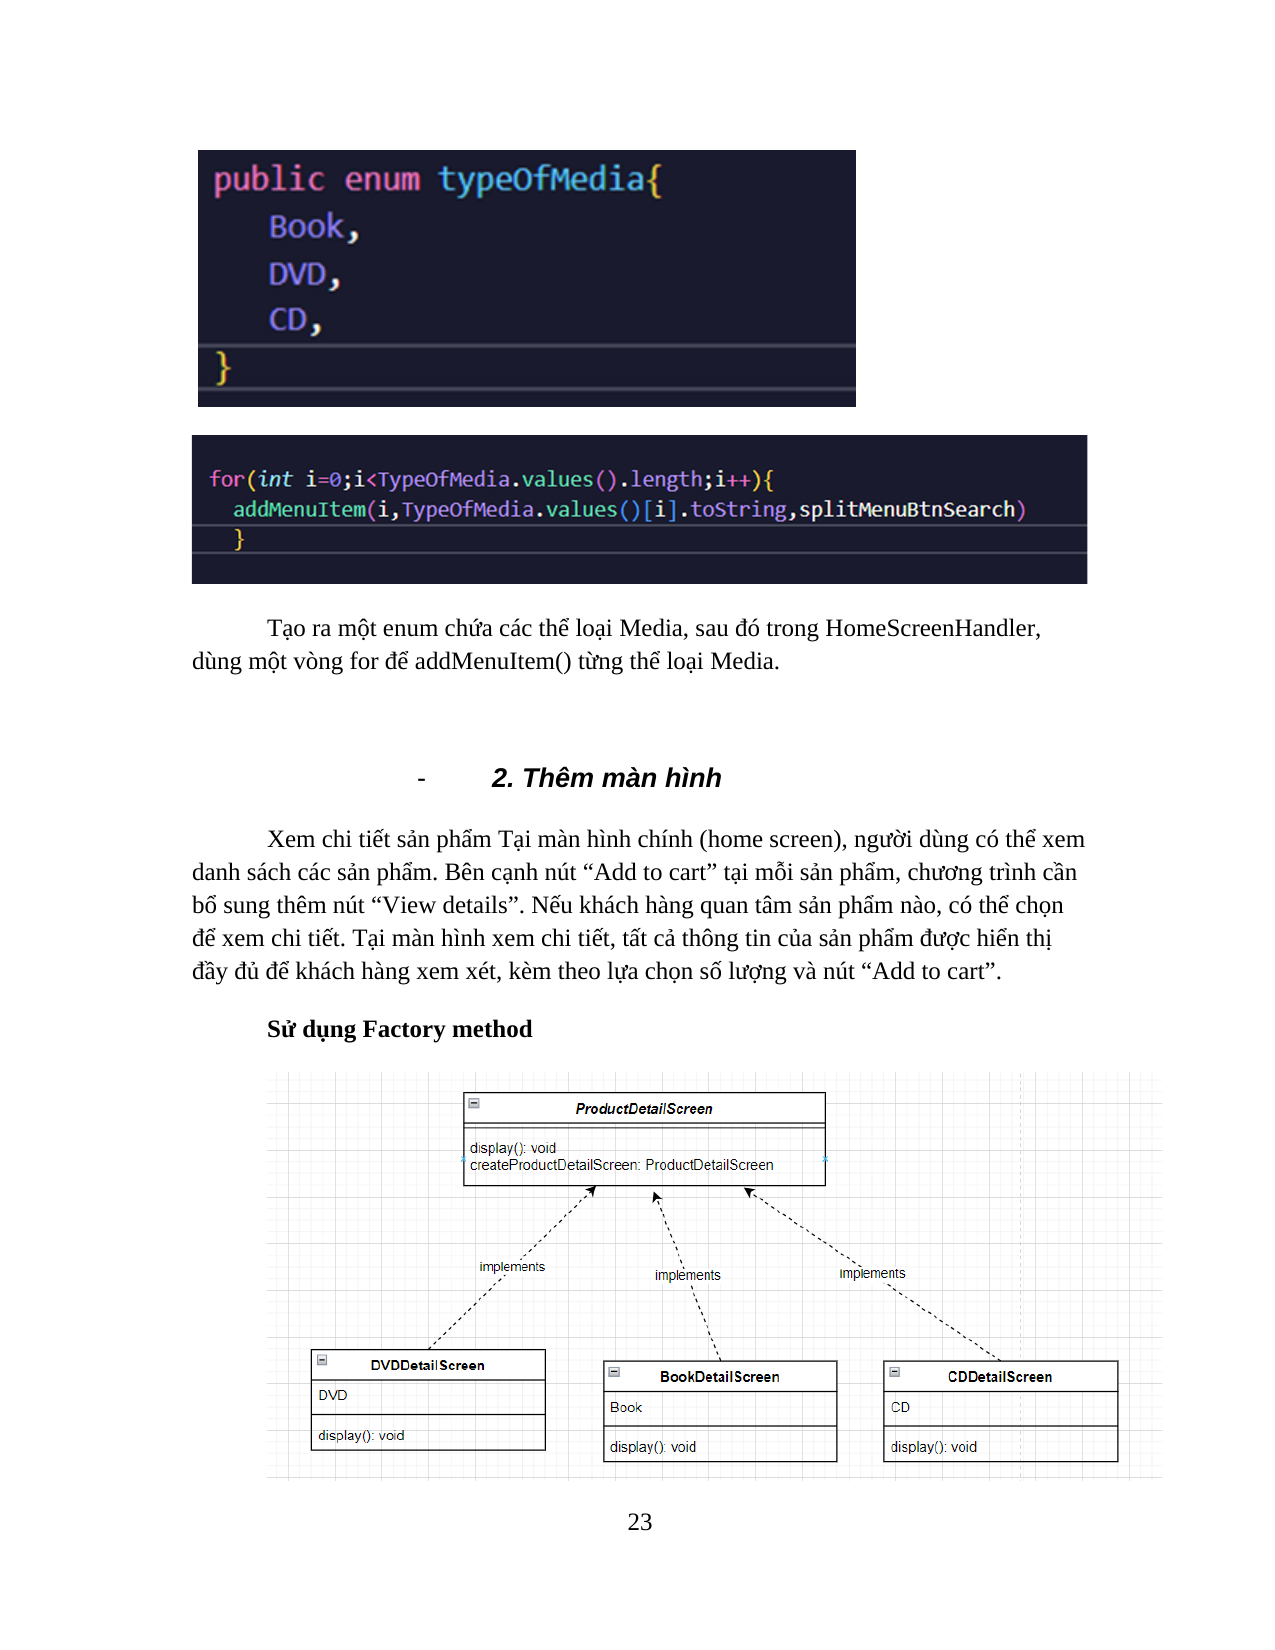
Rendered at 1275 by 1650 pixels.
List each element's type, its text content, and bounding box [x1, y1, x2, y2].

text Xem chi tiết sản phẩm Tại màn hình chính (home screen), người dùng có thể xem danh sách các sản phẩm. Bên cạnh nút “Add to cart” tại mỗi sản phẩm, chương trình cần bổ sung thêm nút “View details”. Nếu khách hàng quan tâm sản phẩm nào, có thể chọn để xem chi tiết. Tại màn hình xem chi tiết, tất cả thông tin của sản phẩm được hiển thị đầy đủ để khách hàng xem xét, kèm theo lựa chọn số lượng và nút “Add to cart”. [192, 824, 1087, 985]
picture [266, 1072, 1163, 1481]
picture [191, 435, 1088, 584]
subtitle 2. Thêm màn hình [342, 762, 1087, 793]
text Tạo ra một enum chứa các thể loại Media, sau đó trong HomeScreenHandler, dùng một vòng for để addMenuItem() từng thể loại Media. [192, 613, 1087, 674]
picture [198, 150, 856, 407]
text Sử dụng Factory method [192, 1014, 1087, 1043]
